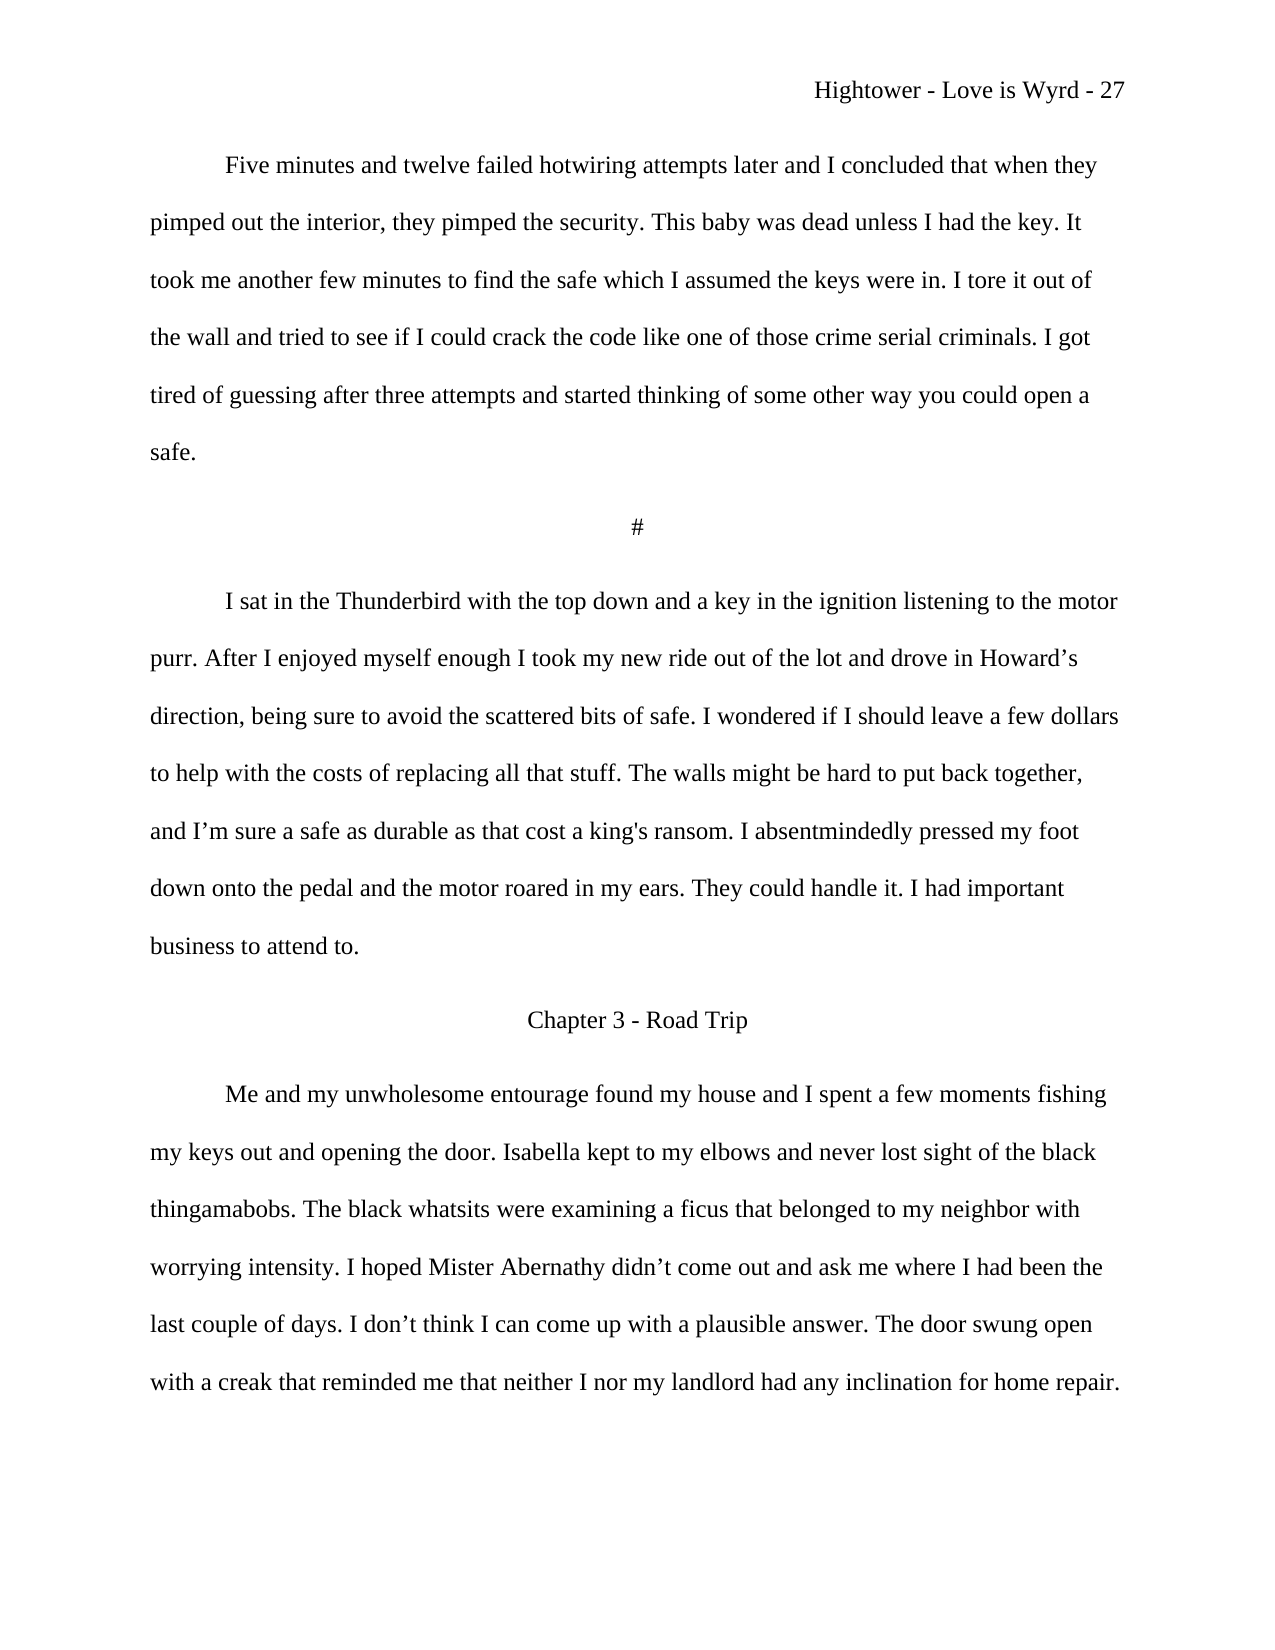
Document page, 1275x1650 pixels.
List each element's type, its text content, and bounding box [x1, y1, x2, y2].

text Five minutes and twelve failed hotwiring attempts later and I concluded that when they pimped out the interior, they pimped the security. This baby was dead unless I had the key. It took me another few minutes to find the safe which I assumed the keys were in. I tore it out of the wall and tried to see if I could crack the code like one of those crime serial criminals. I got tired of guessing after three attempts and started thinking of some other way you could open a safe. [150, 150, 1125, 466]
text # [150, 512, 1125, 540]
text I sat in the Thunderbird with the top down and a key in the ignition listening to the motor purr. After I enjoyed myself enough I took my new ride out of the lot and drove in Howard’s direction, being sure to avoid the scattered bits of safe. I wondered if I should leave a few dollars to help with the costs of replacing all that stuff. The walls might be hard to put back together, and I’m sure a safe as durable as that cost a king's ransom. I absentmindedly pressed my foot down onto the pedal and the motor roared in my ears. They could handle it. I had important business to attend to. [150, 586, 1125, 959]
text Chapter 3 - Road Trip [150, 1005, 1125, 1034]
text Me and my unwholesome entourage found my house and I spent a few moments fishing my keys out and opening the door. Isabella kept to my elbows and never lost sight of the black thingamabobs. The black whatsits were examining a ficus that belonged to my neighbor with worrying intensity. I hoped Mister Abernathy didn’t come out and ask me where I had been the last couple of days. I don’t think I can come up with a plausible answer. The door swung open with a creak that reminded me that neither I nor my landlord had any inclination for home repair. [150, 1079, 1125, 1395]
